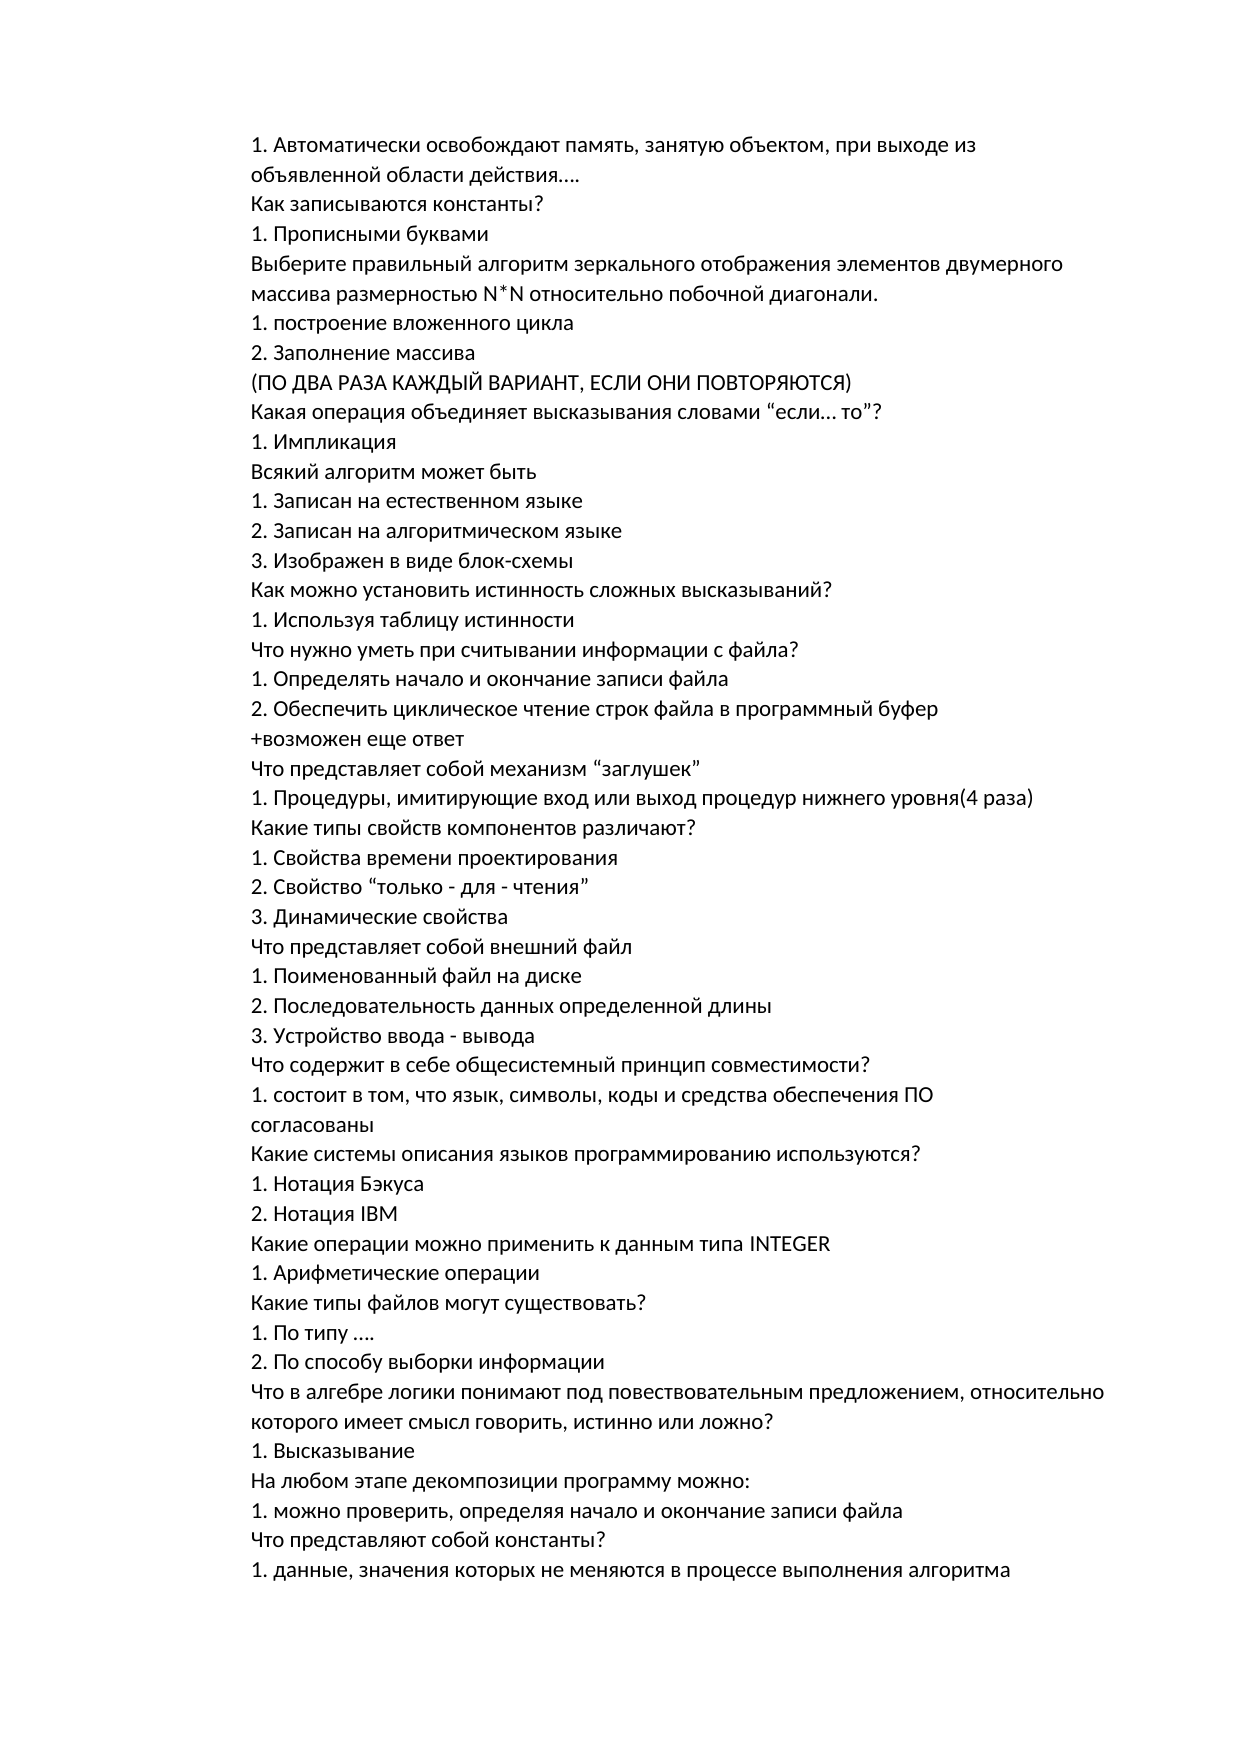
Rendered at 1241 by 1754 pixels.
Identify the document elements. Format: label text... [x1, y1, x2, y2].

text 1. Поименованный файл на диске [251, 961, 1182, 989]
text (ПО ДВА РАЗА КАЖДЫЙ ВАРИАНТ, ЕСЛИ ОНИ ПОВТОРЯЮТСЯ) [251, 368, 1182, 396]
text 2. Нотация IBM [251, 1199, 1182, 1227]
text 2. По способу выборки информации [251, 1347, 1182, 1375]
text Что представляет собой механизм “заглушек” [251, 754, 1182, 782]
text Всякий алгоритм может быть [251, 457, 1182, 485]
text 1. Прописными буквами [251, 219, 1182, 247]
text 3. Изображен в виде блок-схемы [251, 546, 1182, 574]
text 1. Определять начало и окончание записи файла [251, 664, 1182, 693]
text Какие операции можно применить к данным типа INTEGER [251, 1229, 1182, 1257]
text 1. Нотация Бэкуса [251, 1169, 1182, 1197]
text 2. Заполнение массива [251, 338, 1182, 366]
text массива размерностью N*N относительно побочной диагонали. [251, 279, 1182, 307]
text 1. Высказывание [251, 1436, 1182, 1464]
text Какие типы свойств компонентов различают? [251, 813, 1182, 841]
text 1. Импликация [251, 427, 1182, 455]
text 2. Последовательность данных определенной длины [251, 991, 1182, 1019]
text 1. можно проверить, определяя начало и окончание записи файла [251, 1496, 1182, 1524]
text Выберите правильный алгоритм зеркального отображения элементов двумерного [251, 249, 1182, 277]
text 1. данные, значения которых не меняются в процессе выполнения алгоритма [251, 1555, 1182, 1583]
text 1. Используя таблицу истинности [251, 605, 1182, 633]
text согласованы [251, 1110, 1182, 1138]
text 3. Динамические свойства [251, 902, 1182, 930]
text 1. построение вложенного цикла [251, 308, 1182, 336]
text объявленной области действия…. [251, 160, 1182, 188]
text Что нужно уметь при считывании информации с файла? [251, 635, 1182, 663]
text Что представляет собой внешний файл [251, 932, 1182, 960]
text 2. Обеспечить циклическое чтение строк файла в программный буфер [251, 694, 1182, 722]
text Как записываются константы? [251, 189, 1182, 218]
text 1. Процедуры, имитирующие вход или выход процедур нижнего уровня(4 раза) [251, 783, 1182, 811]
text На любом этапе декомпозиции программу можно: [251, 1466, 1182, 1494]
text 1. Записан на естественном языке [251, 486, 1182, 514]
text Что содержит в себе общесистемный принцип совместимости? [251, 1051, 1182, 1078]
text +возможен еще ответ [251, 724, 1182, 752]
text которого имеет смысл говорить, истинно или ложно? [251, 1407, 1182, 1435]
text 1. Арифметические операции [251, 1258, 1182, 1286]
text Какие системы описания языков программированию используются? [251, 1139, 1182, 1168]
text Какие типы файлов могут существовать? [251, 1288, 1182, 1316]
text 2. Записан на алгоритмическом языке [251, 516, 1182, 544]
text Как можно установить истинность сложных высказываний? [251, 576, 1182, 603]
text Что представляют собой константы? [251, 1526, 1182, 1553]
text 1. состоит в том, что язык, символы, коды и средства обеспечения ПО [251, 1080, 1182, 1108]
text 1. Свойства времени проектирования [251, 843, 1182, 871]
text 3. Устройство ввода - вывода [251, 1021, 1182, 1049]
text Какая операция объединяет высказывания словами “если… то”? [251, 397, 1182, 425]
text 2. Свойство “только - для - чтения” [251, 872, 1182, 900]
text 1. По типу …. [251, 1318, 1182, 1346]
text Что в алгебре логики понимают под повествовательным предложением, относительно [251, 1377, 1182, 1405]
text 1. Автоматически освобождают память, занятую объектом, при выходе из [251, 130, 1182, 158]
